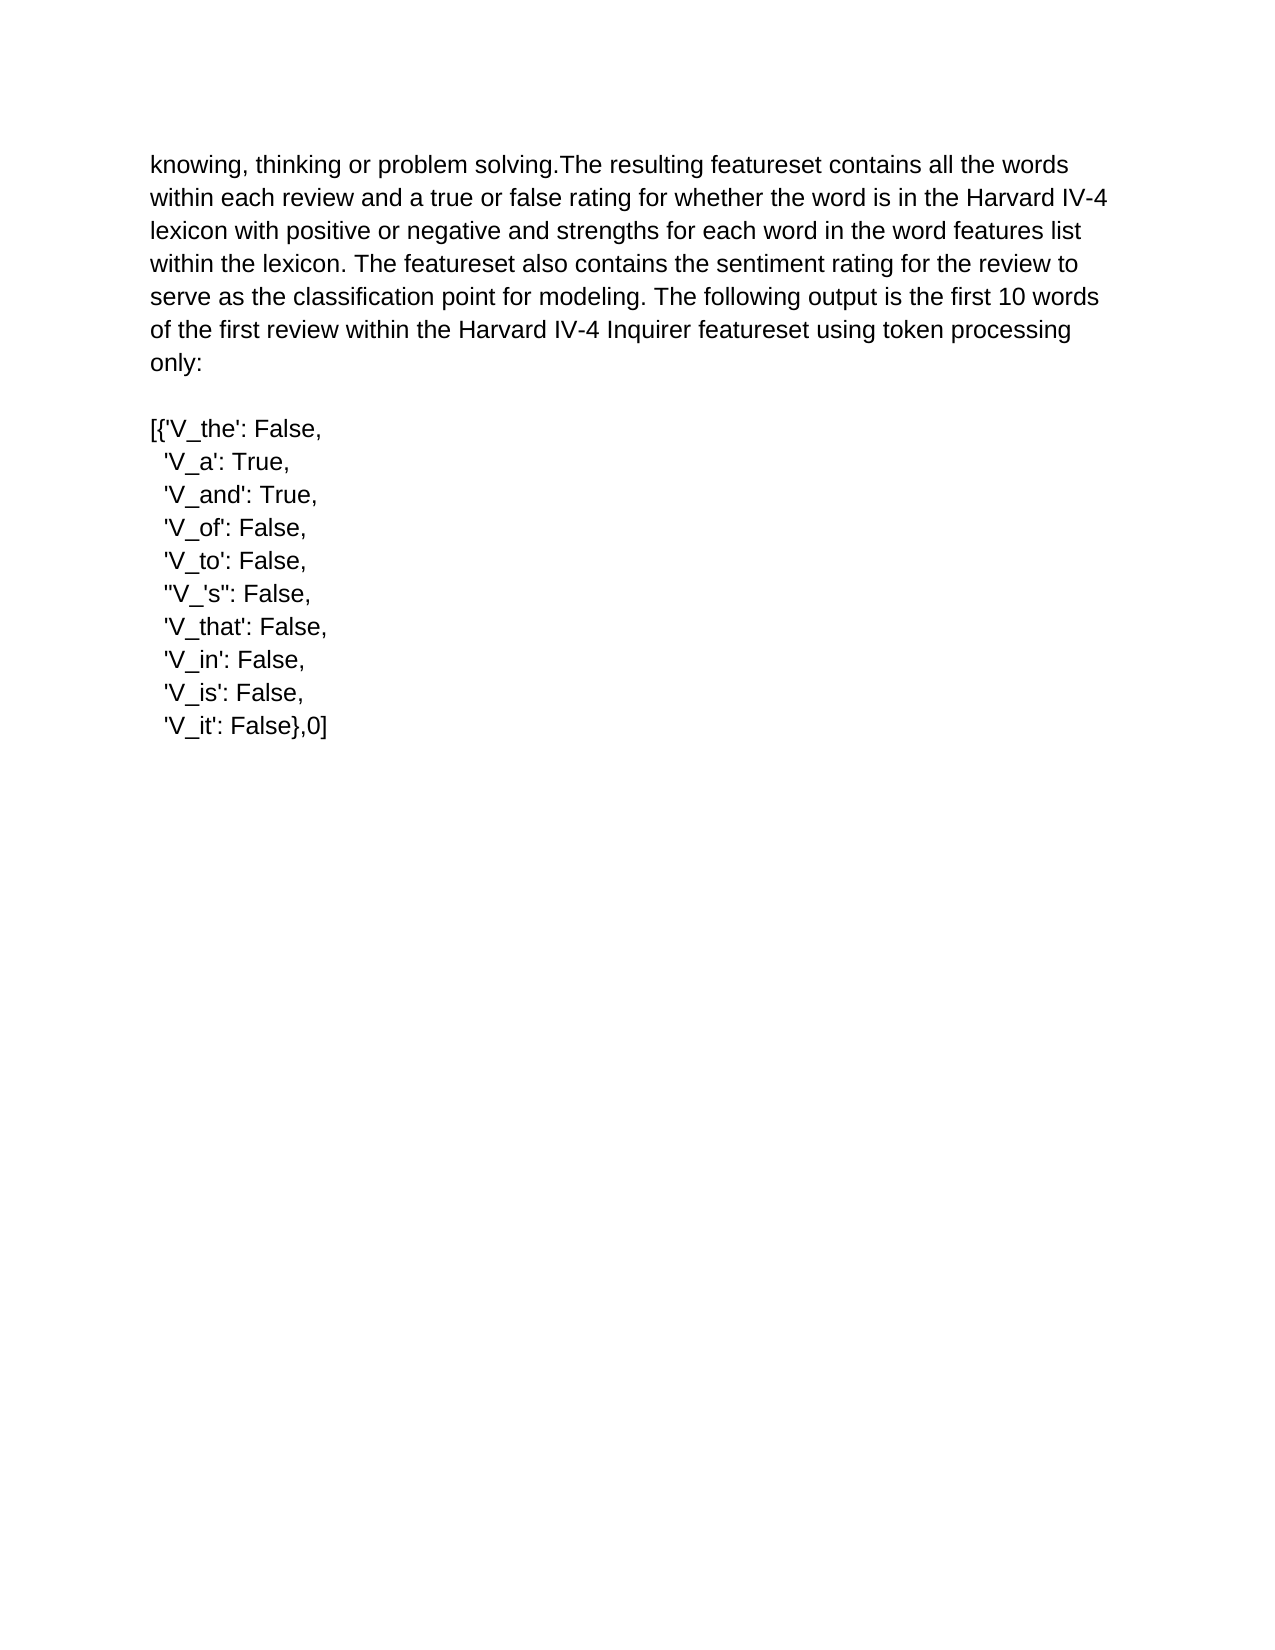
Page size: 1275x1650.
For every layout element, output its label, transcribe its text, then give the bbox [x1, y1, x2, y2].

text 'V_to': False, [150, 546, 1125, 575]
text 'V_it': False},0] [150, 711, 1125, 740]
text 'V_a': True, [150, 447, 1125, 476]
text 'V_that': False, [150, 612, 1125, 641]
text 'V_of': False, [150, 513, 1125, 542]
text 'V_and': True, [150, 480, 1125, 509]
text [150, 150, 1125, 443]
text "V_'s": False, [150, 579, 1125, 608]
text 'V_is': False, [150, 678, 1125, 707]
text 'V_in': False, [150, 645, 1125, 674]
